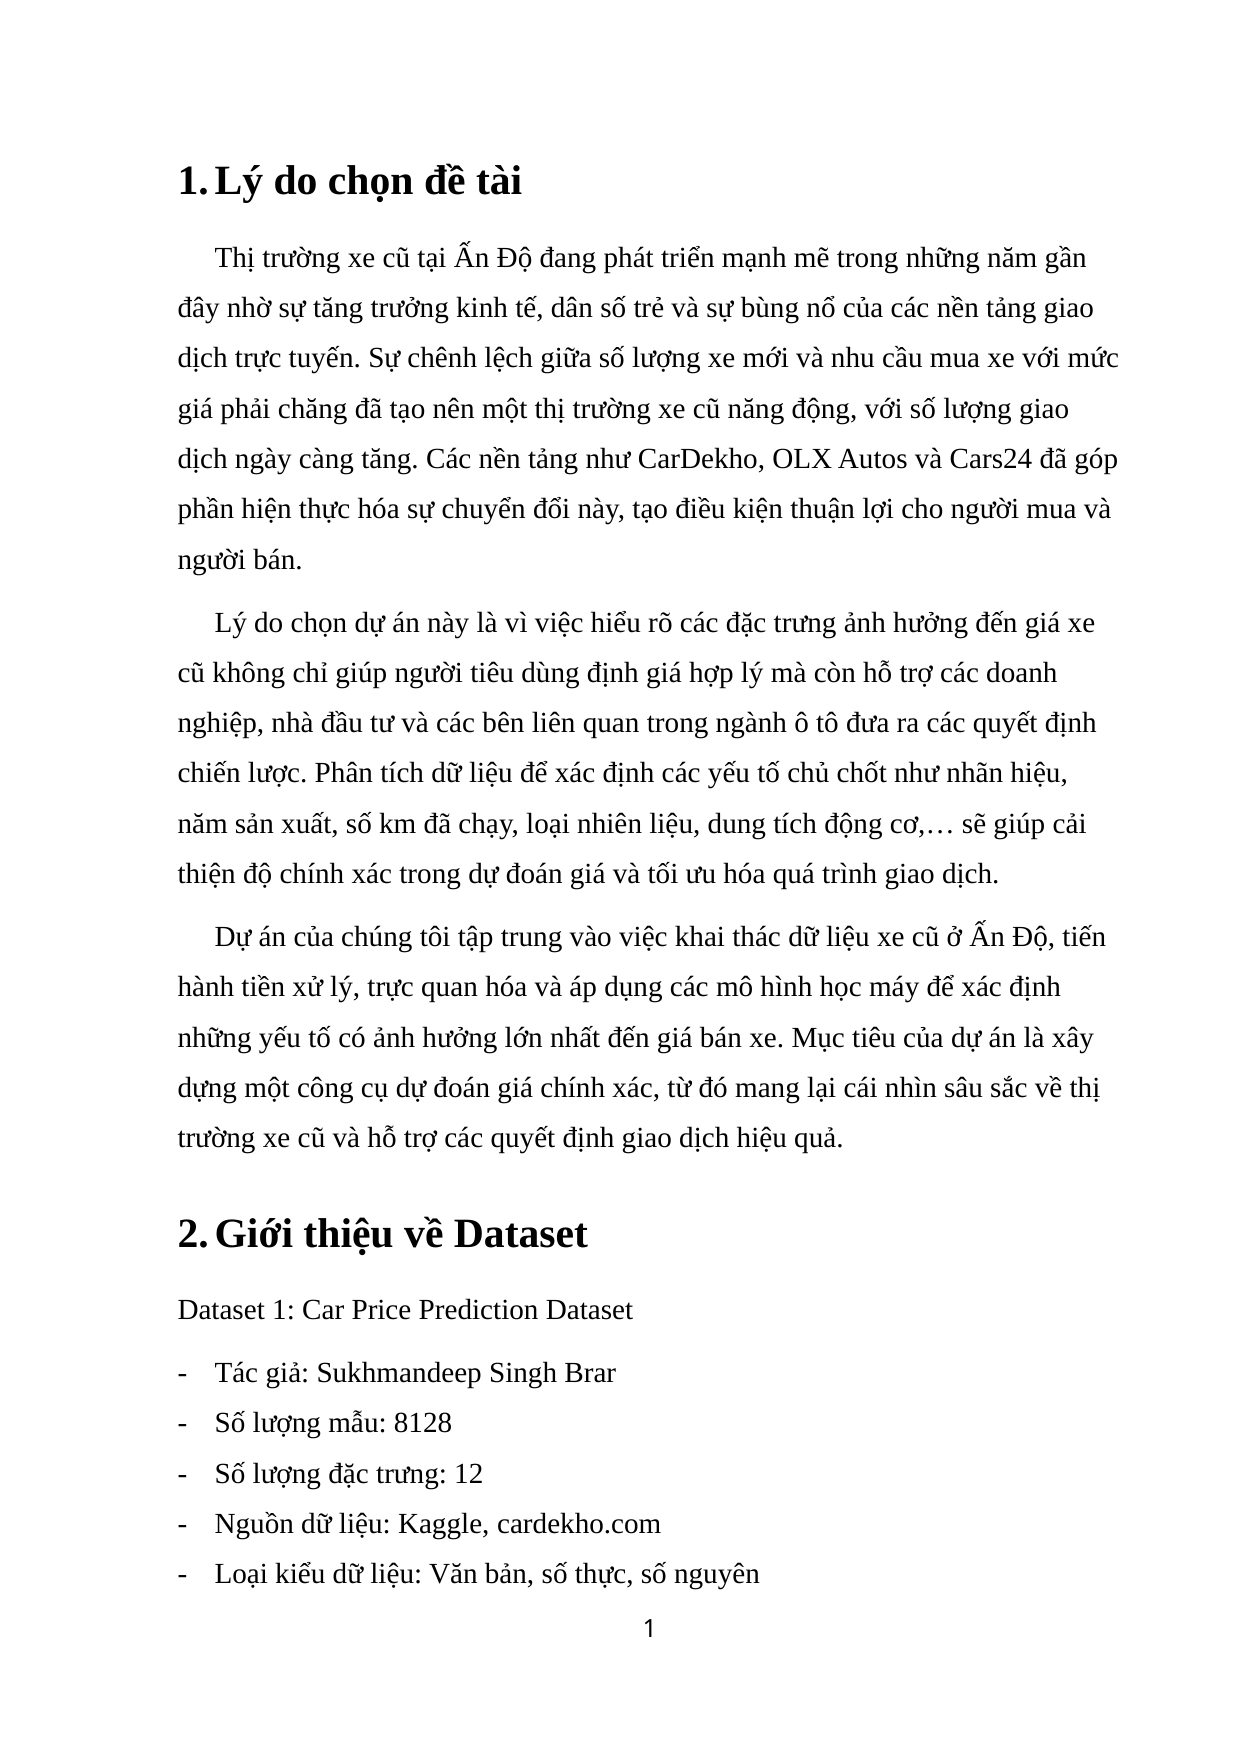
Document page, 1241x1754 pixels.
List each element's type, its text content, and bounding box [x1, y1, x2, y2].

list Nguồn dữ liệu: Kaggle, cardekho.com [497, 1506, 1122, 1540]
text Dự án của chúng tôi tập trung vào việc khai thác dữ liệu xe cũ ở Ấn Độ, tiến hành tiền xử lý, trực quan hóa và áp dụng các mô hình học máy để xác định những yếu tố có ảnh hưởng lớn nhất đến giá bán xe. Mục tiêu của dự án là xây dựng một công cụ dự đoán giá chính xác, từ đó mang lại cái nhìn sâu sắc về thị trường xe cũ và hỗ trợ các quyết định giao dịch hiệu quả. [177, 919, 1122, 1154]
text Dataset 1: Car Price Prediction Dataset [177, 1292, 1122, 1326]
text Lý do chọn dự án này là vì việc hiểu rõ các đặc trưng ảnh hưởng đến giá xe cũ không chỉ giúp người tiêu dùng định giá hợp lý mà còn hỗ trợ các doanh nghiệp, nhà đầu tư và các bên liên quan trong ngành ô tô đưa ra các quyết định chiến lược. Phân tích dữ liệu để xác định các yếu tố chủ chốt như nhãn hiệu, năm sản xuất, số km đã chạy, loại nhiên liệu, dung tích động cơ,… sẽ giúp cải thiện độ chính xác trong dự đoán giá và tối ưu hóa quá trình giao dịch. [177, 605, 1122, 890]
text Thị trường xe cũ tại Ấn Độ đang phát triển mạnh mẽ trong những năm gần đây nhờ sự tăng trưởng kinh tế, dân số trẻ và sự bùng nổ của các nền tảng giao dịch trực tuyến. Sự chênh lệch giữa số lượng xe mới và nhu cầu mua xe với mức giá phải chăng đã tạo nên một thị trường xe cũ năng động, với số lượng giao dịch ngày càng tăng. Các nền tảng như CarDekho, OLX Autos và Cars24 đã góp phần hiện thực hóa sự chuyển đổi này, tạo điều kiện thuận lợi cho người mua và người bán. [177, 240, 1122, 575]
list Tác giả: Sukhmandeep Singh Brar [177, 1355, 1122, 1389]
subtitle Lý do chọn đề tài [177, 156, 1122, 203]
subtitle Giới thiệu về Dataset [177, 1208, 1122, 1256]
list Loại kiểu dữ liệu: Văn bản, số thực, số nguyên [177, 1557, 1122, 1590]
list Nguồn dữ liệu: Kaggle, cardekho.com [177, 1506, 490, 1540]
list Số lượng mẫu: 8128 [177, 1406, 1122, 1439]
list Số lượng đặc trưng: 12 [177, 1456, 1122, 1489]
